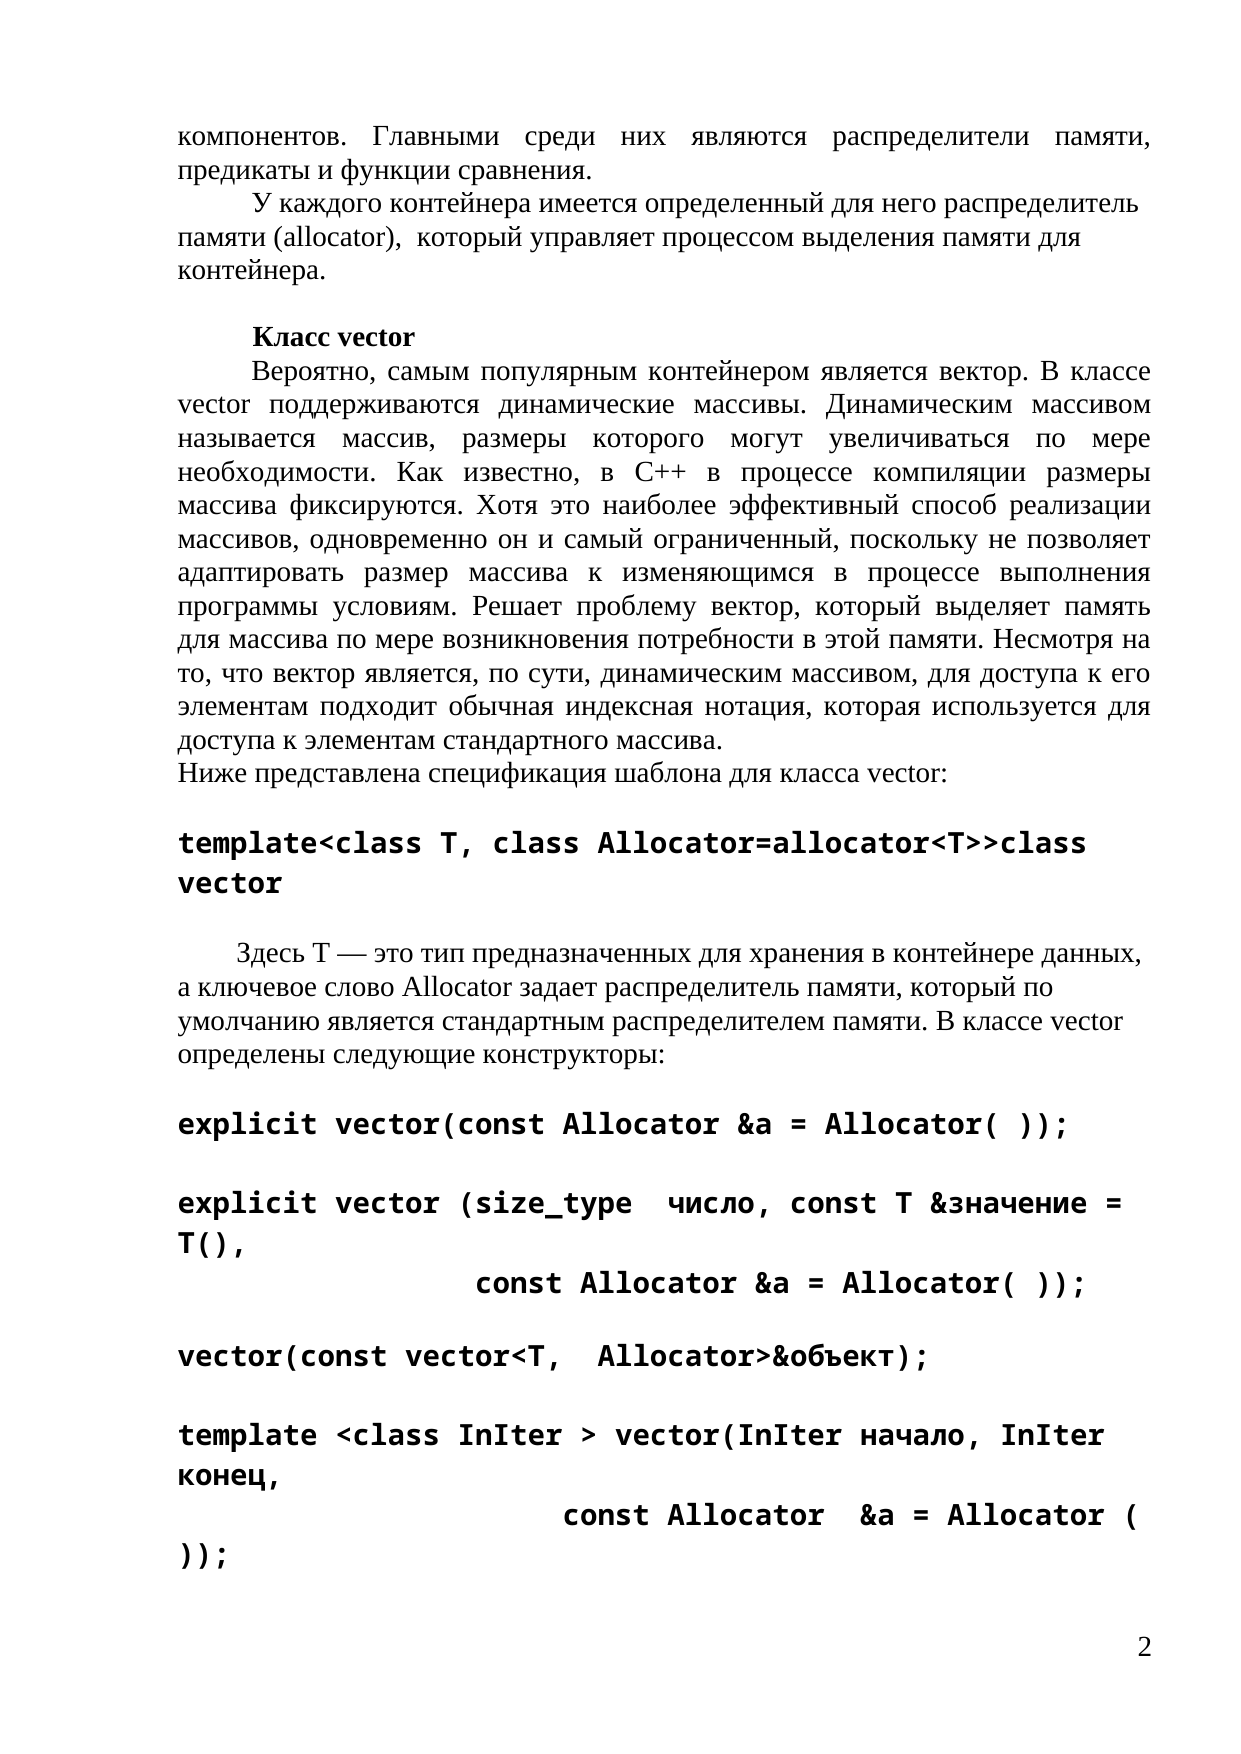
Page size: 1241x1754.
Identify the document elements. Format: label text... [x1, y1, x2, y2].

text const Allocator &a = Allocator( )); [177, 1262, 1152, 1302]
text Класс vector [177, 319, 1152, 353]
text Здесь Т — это тип предназначенных для хранения в контейнере данных, а ключевое слово Allocator задает распределитель памяти, который по умолчанию является стандартным распределителем памяти. В классе vector определены следующие конструкторы: [177, 936, 1152, 1070]
text template<class Т, class Allocator=allocator<T>>class vector [177, 823, 1152, 902]
text vector(const vector<T, Allocator>&объект); [177, 1335, 1152, 1375]
text контейнера. [177, 252, 1152, 286]
text памяти (allocator), который управляет процессом выделения памяти для [177, 219, 1152, 252]
text Ниже представлена спецификация шаблона для класса vector: [177, 756, 1152, 789]
text const Allocator &a = Allocator ( )); [177, 1494, 1152, 1573]
text У каждого контейнера имеется определенный для него распределитель [177, 185, 1152, 219]
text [177, 118, 1152, 185]
text template <class InIter > vector(InIter начало, InIter конец, [177, 1414, 1152, 1494]
text explicit vector(const Allocator &a = Allocator( )); [177, 1103, 1152, 1143]
text Вероятно, самым популярным контейнером является вектор. В классе vector поддерживаются динамические массивы. Динамическим массивом называется массив, размеры которого могут увеличиваться по мере необходимости. Как известно, в C++ в процессе компиляции размеры массива фиксируются. Хотя это наиболее эффективный способ реализации массивов, одновременно он и самый ограниченный, поскольку не позволяет адаптировать размер массива к изменяющимся в процессе выполнения программы условиям. Решает проблему вектор, который выделяет память для массива по мере возникновения потребности в этой памяти. Несмотря на то, что вектор является, по сути, динамическим массивом, для доступа к его элементам подходит обычная индексная нотация, которая используется для доступа к элементам стандартного массива. [177, 353, 1152, 756]
text explicit vector (size_type число, const Т &значение = Т(), [177, 1183, 1152, 1262]
